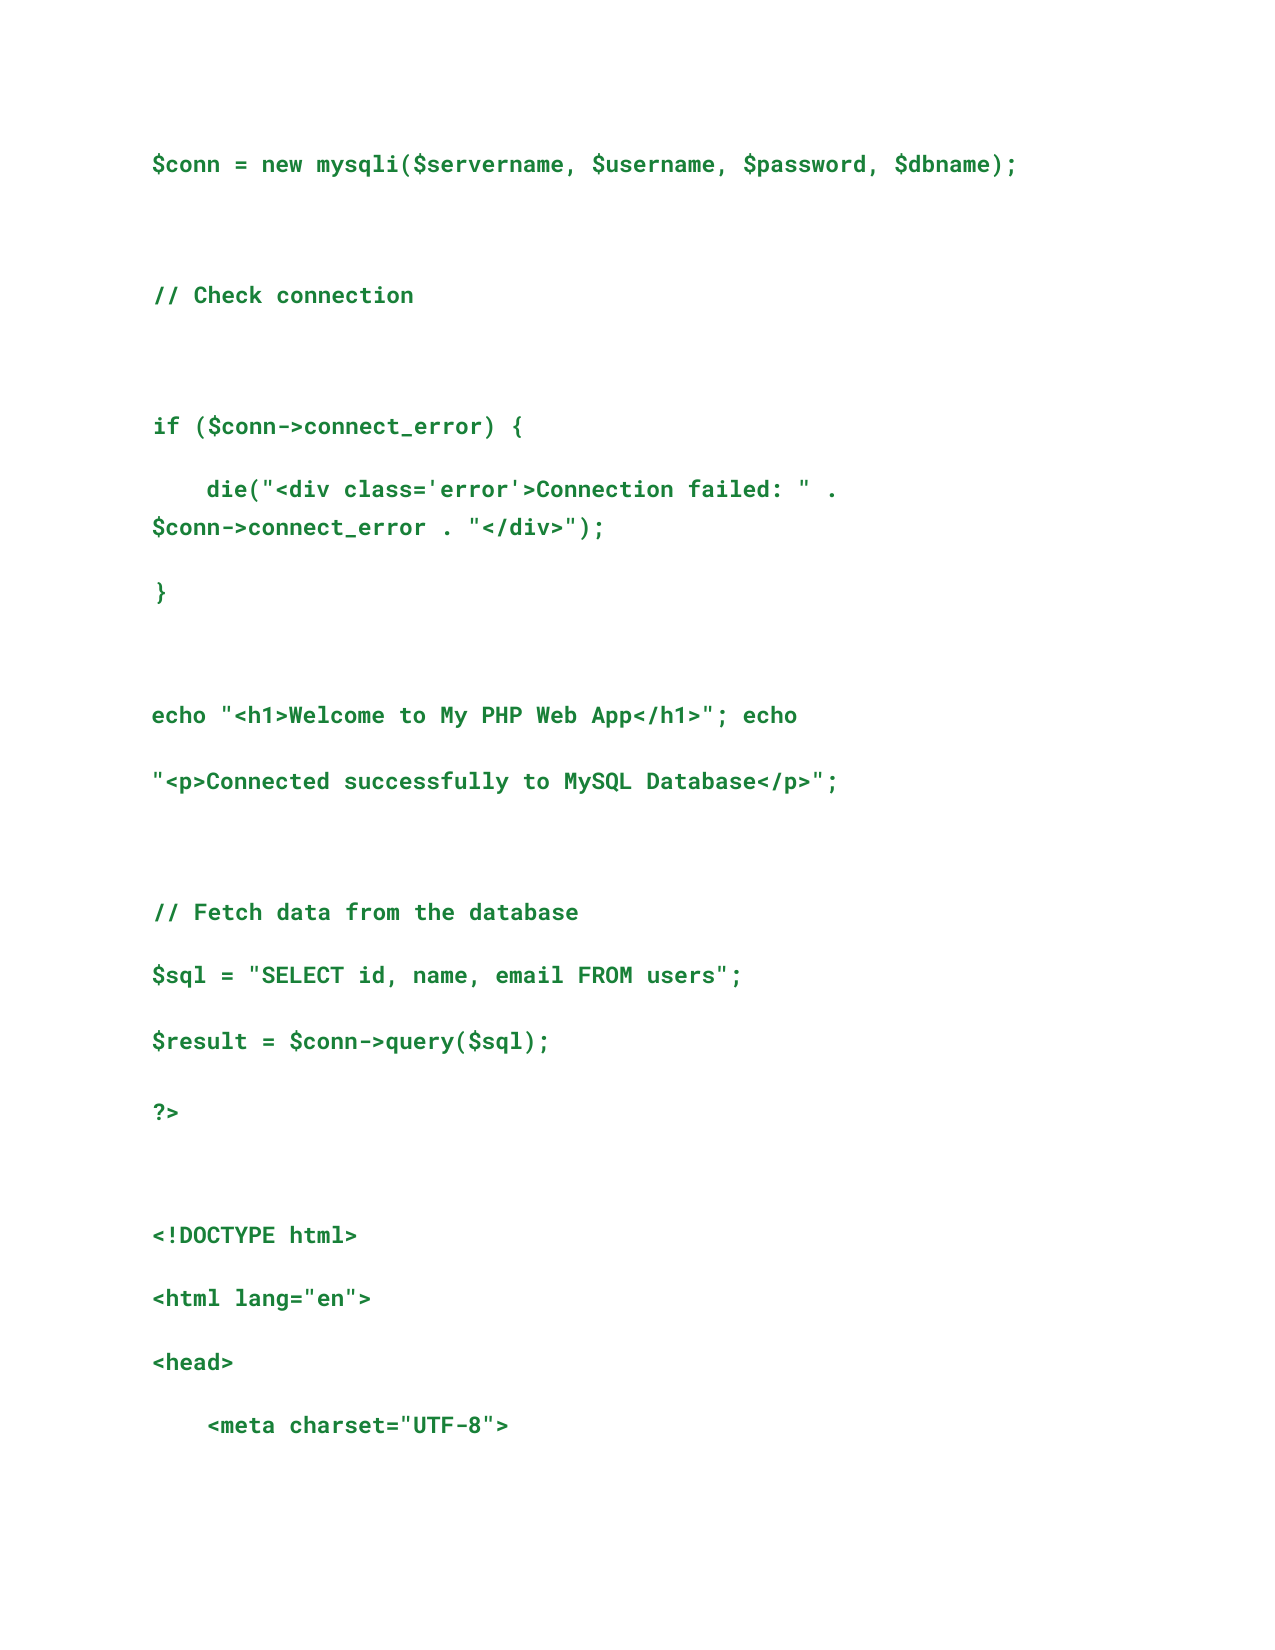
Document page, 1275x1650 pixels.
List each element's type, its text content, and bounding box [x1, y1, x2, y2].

text <!DOCTYPE html> [152, 1220, 1123, 1250]
text $sql = "SELECT id, name, email FROM users"; $result = $conn->query($sql); [151, 959, 746, 1055]
text <html lang="en"> [152, 1283, 1123, 1313]
text // Fetch data from the database [152, 896, 1123, 927]
text die("<div class='error'>Connection failed: " . $conn->connect_error . "</div>"); [151, 474, 842, 542]
text $conn = new mysqli($servername, $username, $password, $dbname); // Check connection [151, 148, 1020, 310]
text <meta charset="UTF-8"> [207, 1409, 1123, 1439]
text echo "<h1>Welcome to My PHP Web App</h1>"; echo "<p>Connected successfully to MySQL Database</p>"; [151, 699, 911, 795]
text if ($conn->connect_error) { [152, 411, 1123, 441]
text ?> [152, 1097, 1123, 1127]
text } [154, 577, 1123, 607]
text <head> [152, 1346, 1123, 1376]
